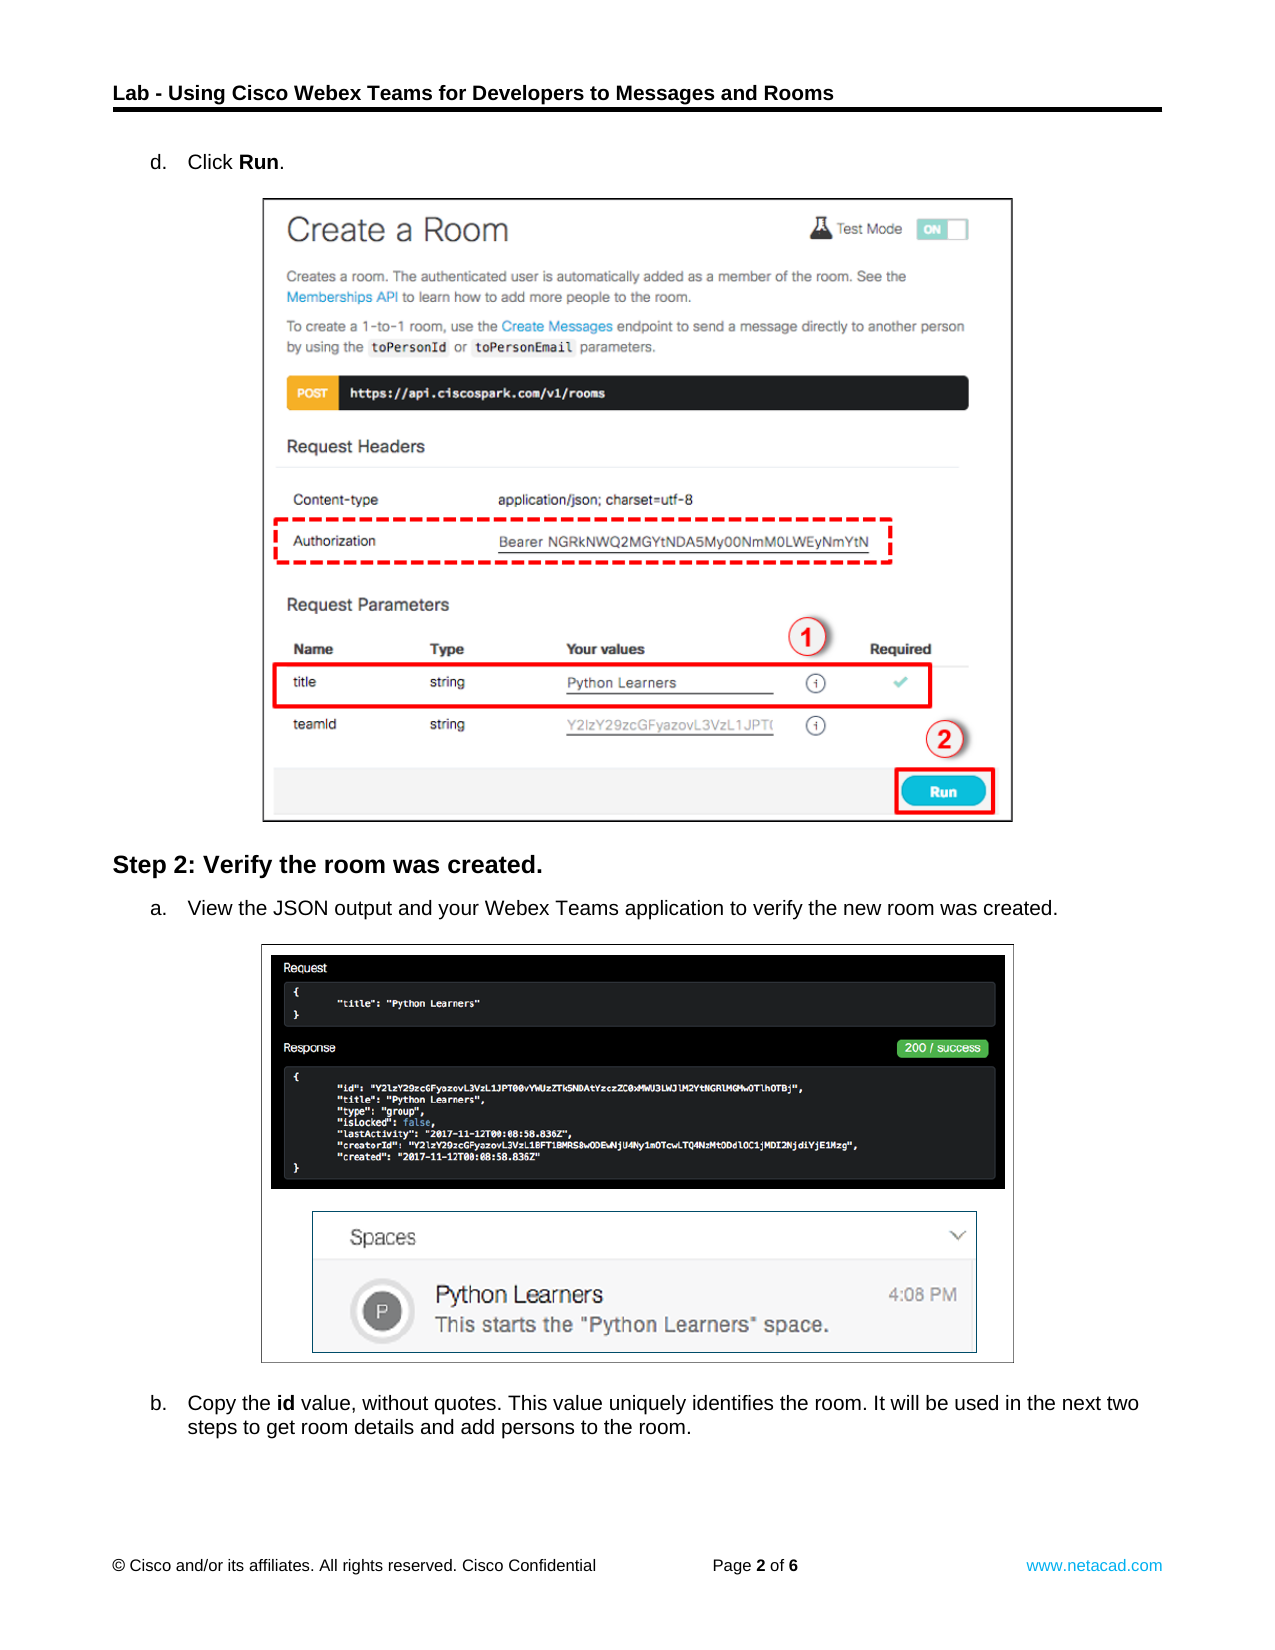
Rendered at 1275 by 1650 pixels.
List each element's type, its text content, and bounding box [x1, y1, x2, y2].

text Verify the room was created. [112, 850, 1162, 879]
picture [261, 944, 1014, 1363]
picture [262, 198, 1013, 822]
text View the JSON output and your Webex Teams application to verify the new room was created. [150, 896, 1162, 919]
text Copy the id value, without quotes. This value uniquely identifies the room. It will be used in the next two steps to get room details and add persons to the room. [150, 1391, 1162, 1439]
text Click Run. [150, 150, 1162, 174]
